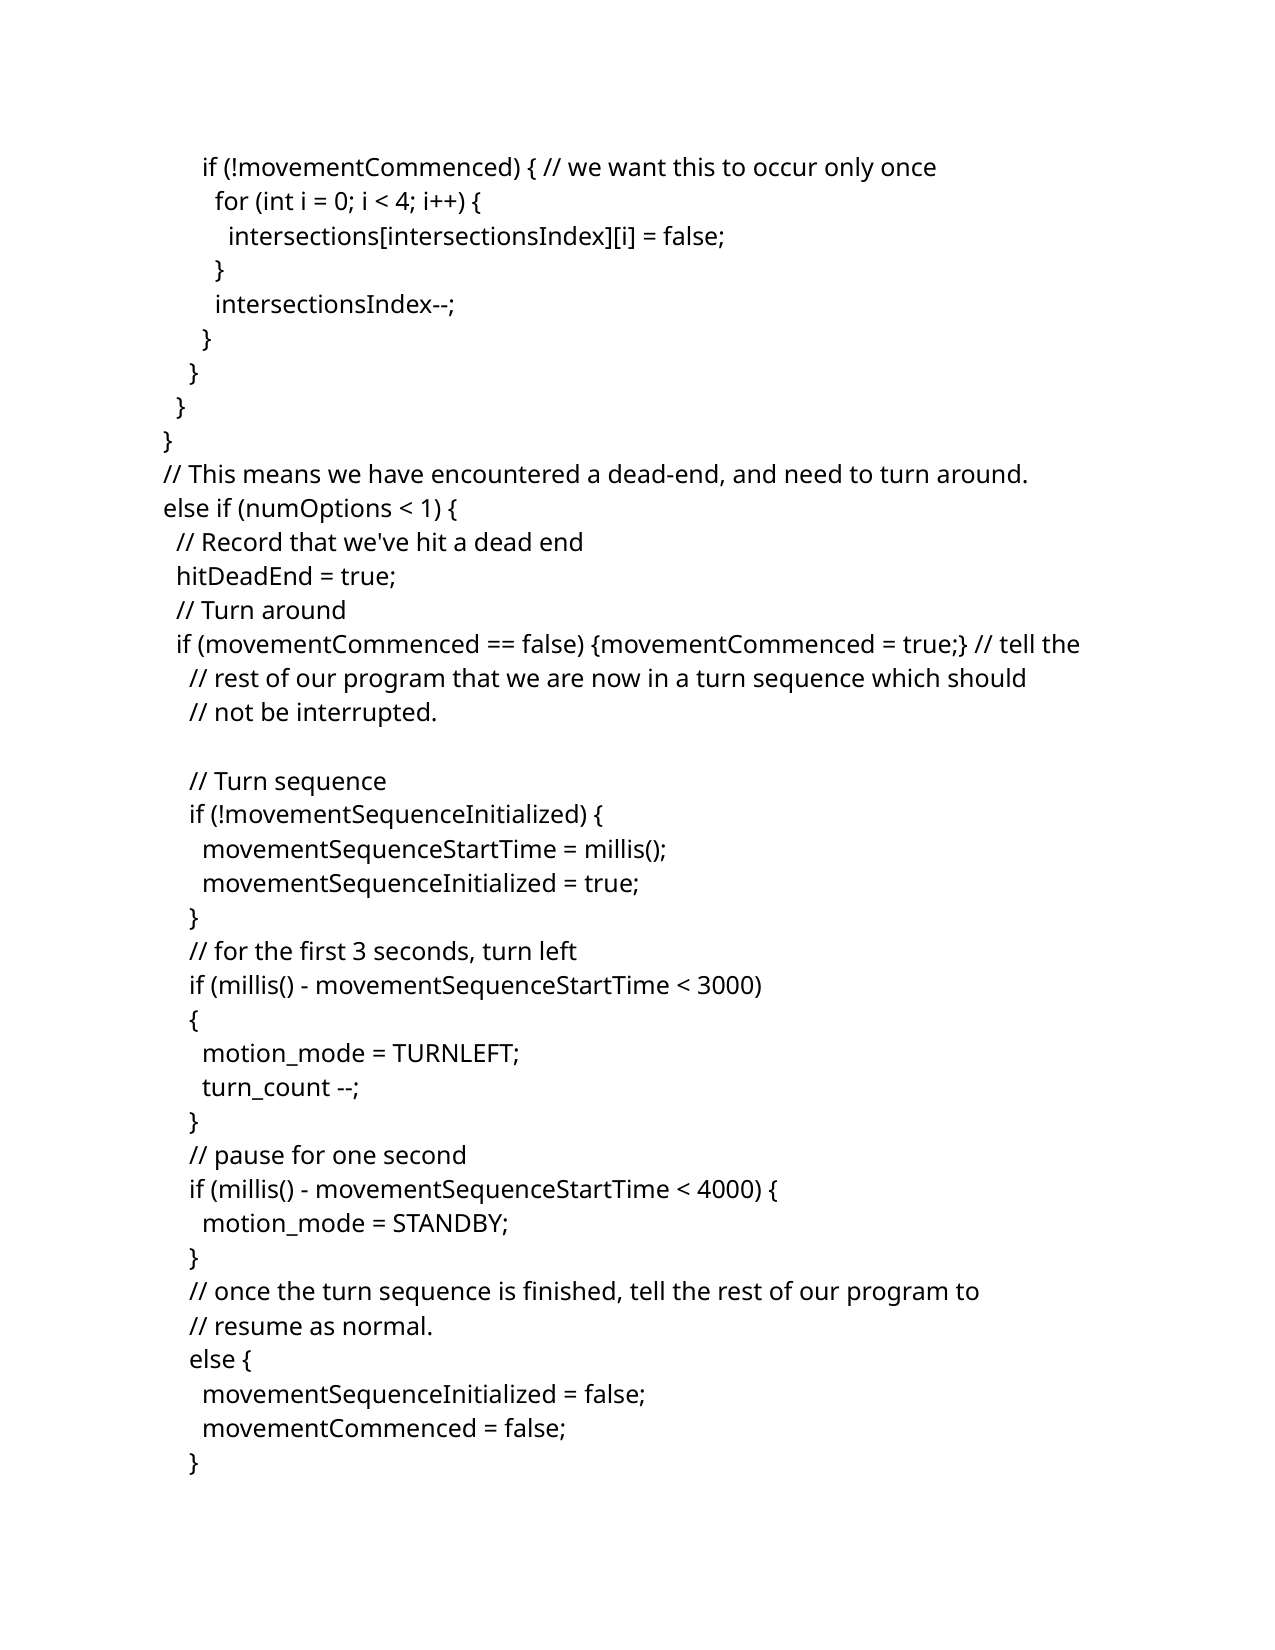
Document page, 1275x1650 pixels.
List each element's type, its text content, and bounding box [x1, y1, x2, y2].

text } [150, 1444, 1125, 1478]
text hitDeadEnd = true; [150, 559, 1125, 593]
text turn_count --; [150, 1070, 1125, 1104]
text } [150, 320, 1125, 354]
text if (millis() - movementSequenceStartTime < 3000) [150, 967, 1125, 1002]
text movementSequenceInitialized = true; [150, 865, 1125, 899]
text intersectionsIndex--; [150, 286, 1125, 320]
text } [150, 1240, 1125, 1274]
text { [150, 1002, 1125, 1036]
text else { [150, 1342, 1125, 1376]
text // This means we have encountered a dead-end, and need to turn around. [150, 457, 1125, 491]
text else if (numOptions < 1) { [150, 491, 1125, 525]
text // Record that we've hit a dead end [150, 525, 1125, 559]
text // for the first 3 seconds, turn left [150, 933, 1125, 967]
text // Turn around [150, 593, 1125, 627]
text if (!movementSequenceInitialized) { [150, 797, 1125, 831]
text movementCommenced = false; [150, 1410, 1125, 1444]
text } [150, 388, 1125, 422]
text // once the turn sequence is finished, tell the rest of our program to [150, 1274, 1125, 1308]
text } [150, 1104, 1125, 1138]
text if (!movementCommenced) { // we want this to occur only once [150, 150, 1125, 184]
text // resume as normal. [150, 1308, 1125, 1342]
text } [150, 899, 1125, 933]
text if (millis() - movementSequenceStartTime < 4000) { [150, 1172, 1125, 1206]
text if (movementCommenced == false) {movementCommenced = true;} // tell the [150, 627, 1125, 661]
text } [150, 422, 1125, 457]
text motion_mode = TURNLEFT; [150, 1036, 1125, 1070]
text // not be interrupted. [150, 695, 1125, 729]
text movementSequenceStartTime = millis(); [150, 831, 1125, 865]
text } [150, 354, 1125, 388]
text for (int i = 0; i < 4; i++) { [150, 184, 1125, 218]
text motion_mode = STANDBY; [150, 1206, 1125, 1240]
text // pause for one second [150, 1138, 1125, 1172]
text // Turn sequence [150, 763, 1125, 797]
text movementSequenceInitialized = false; [150, 1376, 1125, 1410]
text // rest of our program that we are now in a turn sequence which should [150, 661, 1125, 695]
text } [150, 252, 1125, 286]
text intersections[intersectionsIndex][i] = false; [150, 218, 1125, 252]
